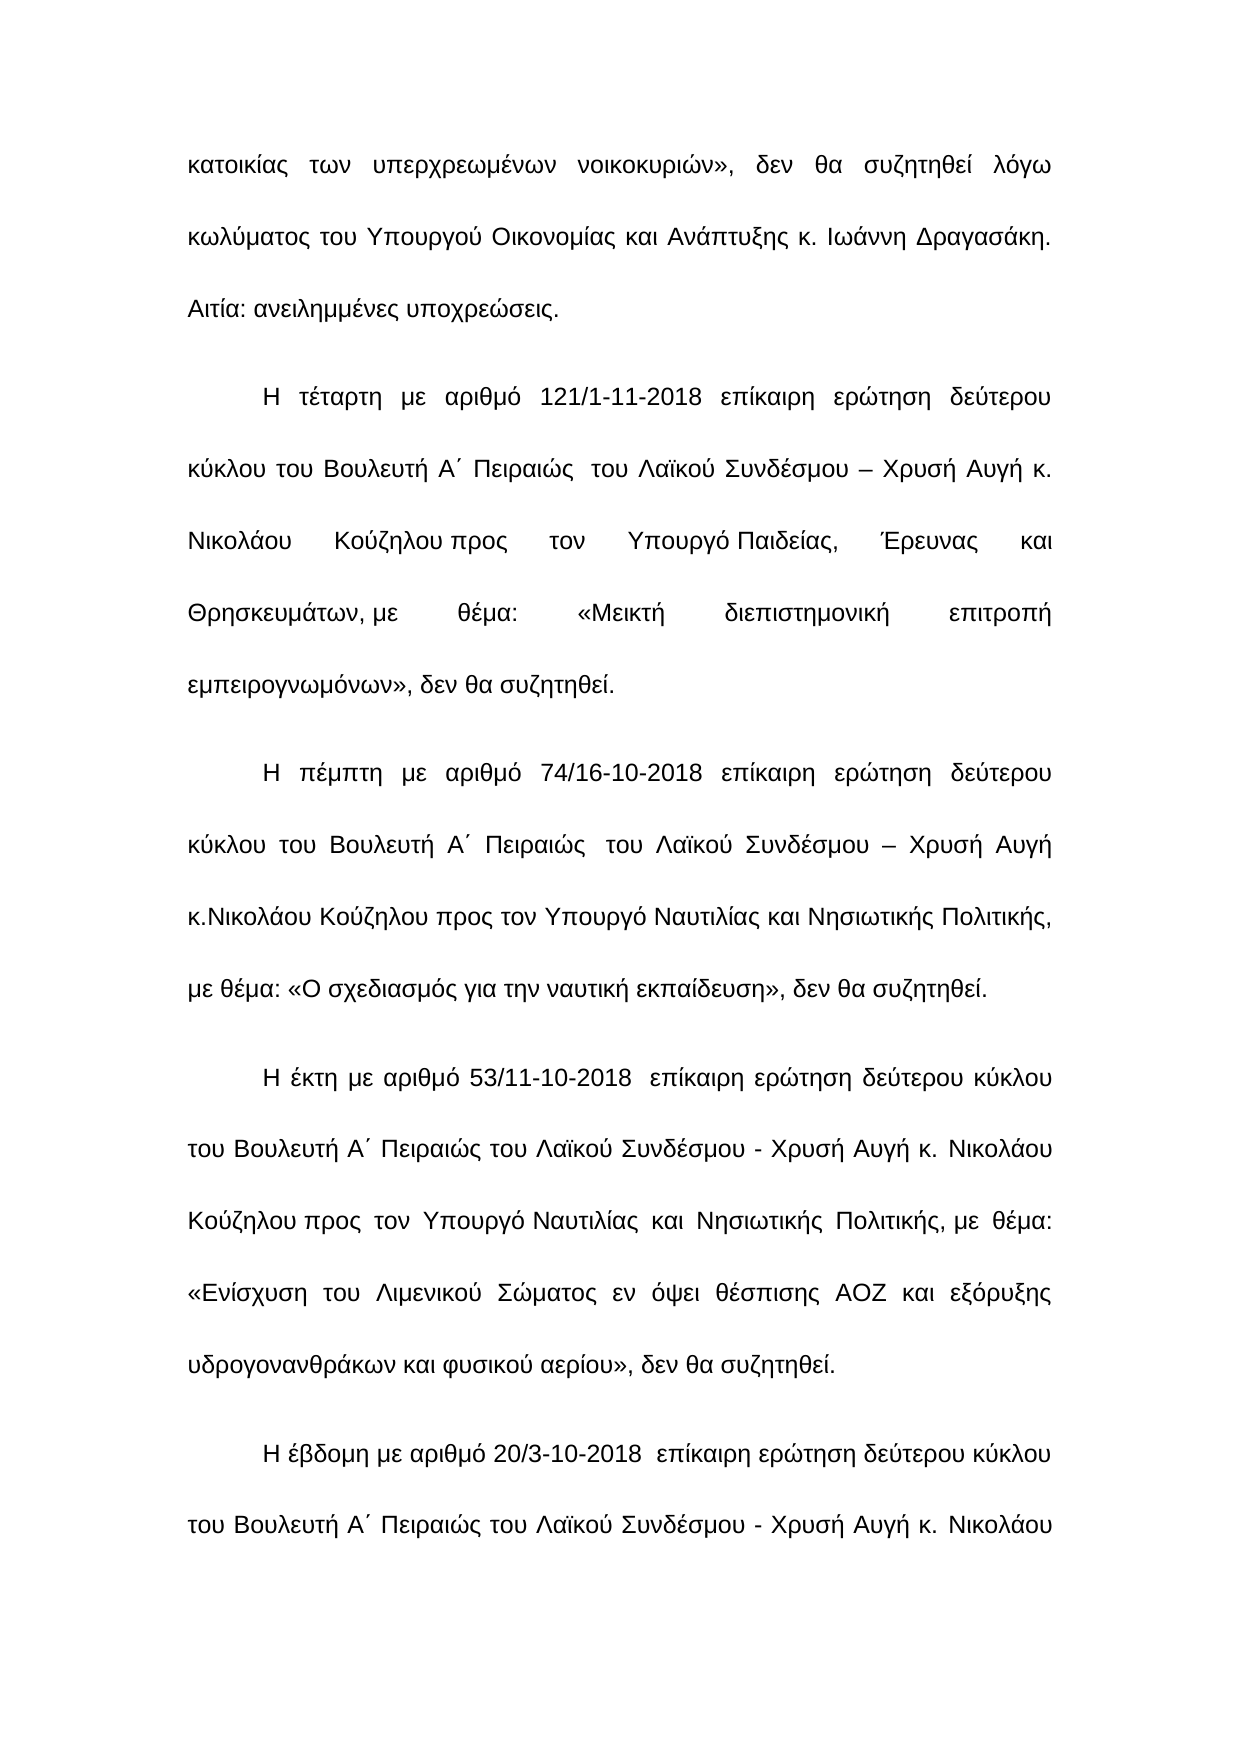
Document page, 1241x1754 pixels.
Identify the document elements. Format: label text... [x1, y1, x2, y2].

text Η πέμπτη με αριθμό 74/16-10-2018 επίκαιρη ερώτηση δεύτερου κύκλου του Βουλευτή Α΄ Πειραιώς του Λαϊκού Συνδέσμου – Χρυσή Αυγή κ.Νικολάου Κούζηλου προς τον Υπουργό Ναυτιλίας και Νησιωτικής Πολιτικής, με θέμα: «Ο σχεδιασμός για την ναυτική εκπαίδευση», δεν θα συζητηθεί. [187, 758, 1053, 1003]
text Η έκτη με αριθμό 53/11-10-2018 επίκαιρη ερώτηση δεύτερου κύκλου του Βουλευτή Α΄ Πειραιώς του Λαϊκού Συνδέσμου - Χρυσή Αυγή κ. Νικολάου Κούζηλου προς τον Υπουργό Ναυτιλίας και Νησιωτικής Πολιτικής, με θέμα: «Ενίσχυση του Λιμενικού Σώματος εν όψει θέσπισης ΑΟΖ και εξόρυξης υδρογονανθράκων και φυσικού αερίου», δεν θα συζητηθεί. [187, 1062, 1053, 1379]
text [187, 1438, 1053, 1539]
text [187, 150, 1053, 322]
text Η τέταρτη με αριθμό 121/1-11-2018 επίκαιρη ερώτηση δεύτερου κύκλου του Βουλευτή Α΄ Πειραιώς του Λαϊκού Συνδέσμου – Χρυσή Αυγή κ. Νικολάου Κούζηλου προς τον Υπουργό Παιδείας, Έρευνας και Θρησκευμάτων, με θέμα: «Μεικτή διεπιστημονική επιτροπή εμπειρογνωμόνων», δεν θα συζητηθεί. [187, 382, 1053, 698]
